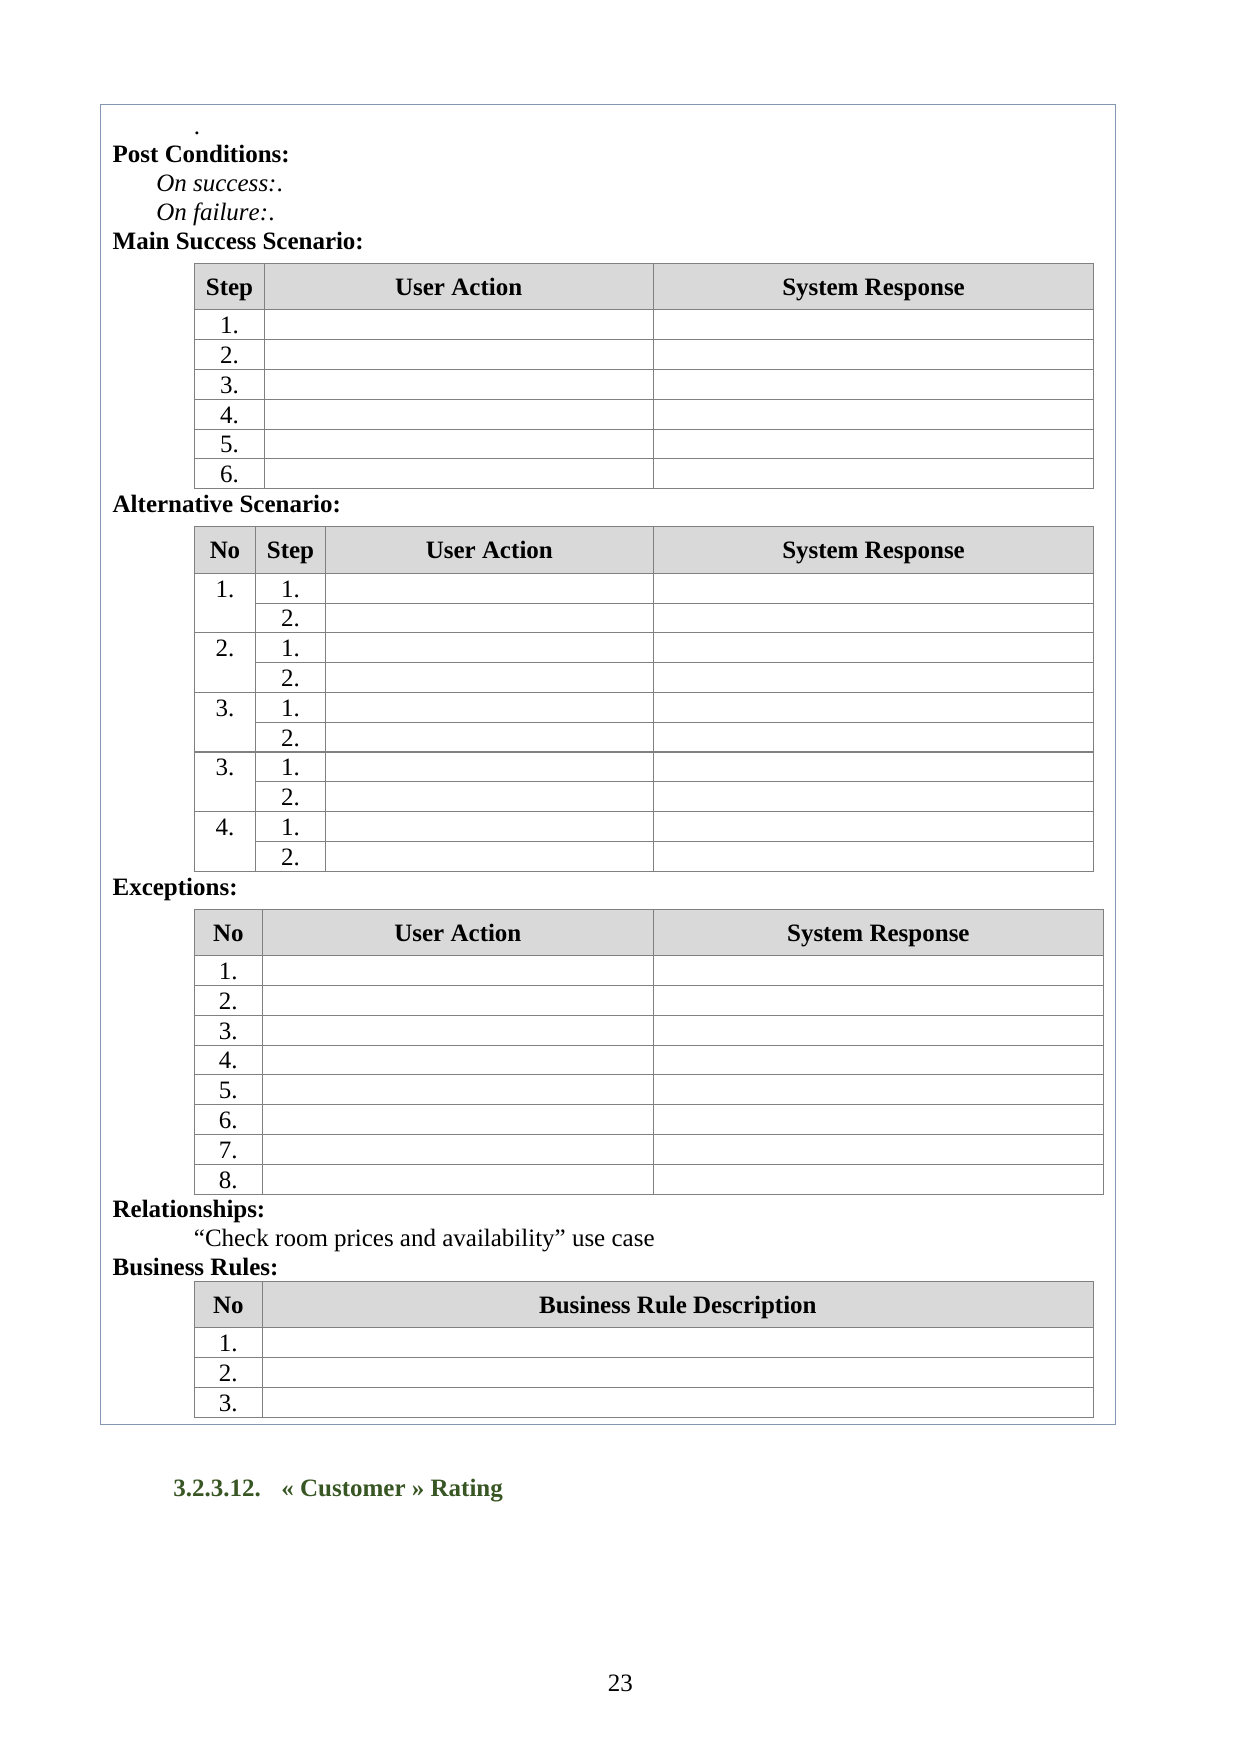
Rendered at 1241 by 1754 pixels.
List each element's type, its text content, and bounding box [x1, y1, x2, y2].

subtitle « Customer » Rating [261, 1473, 1128, 1501]
